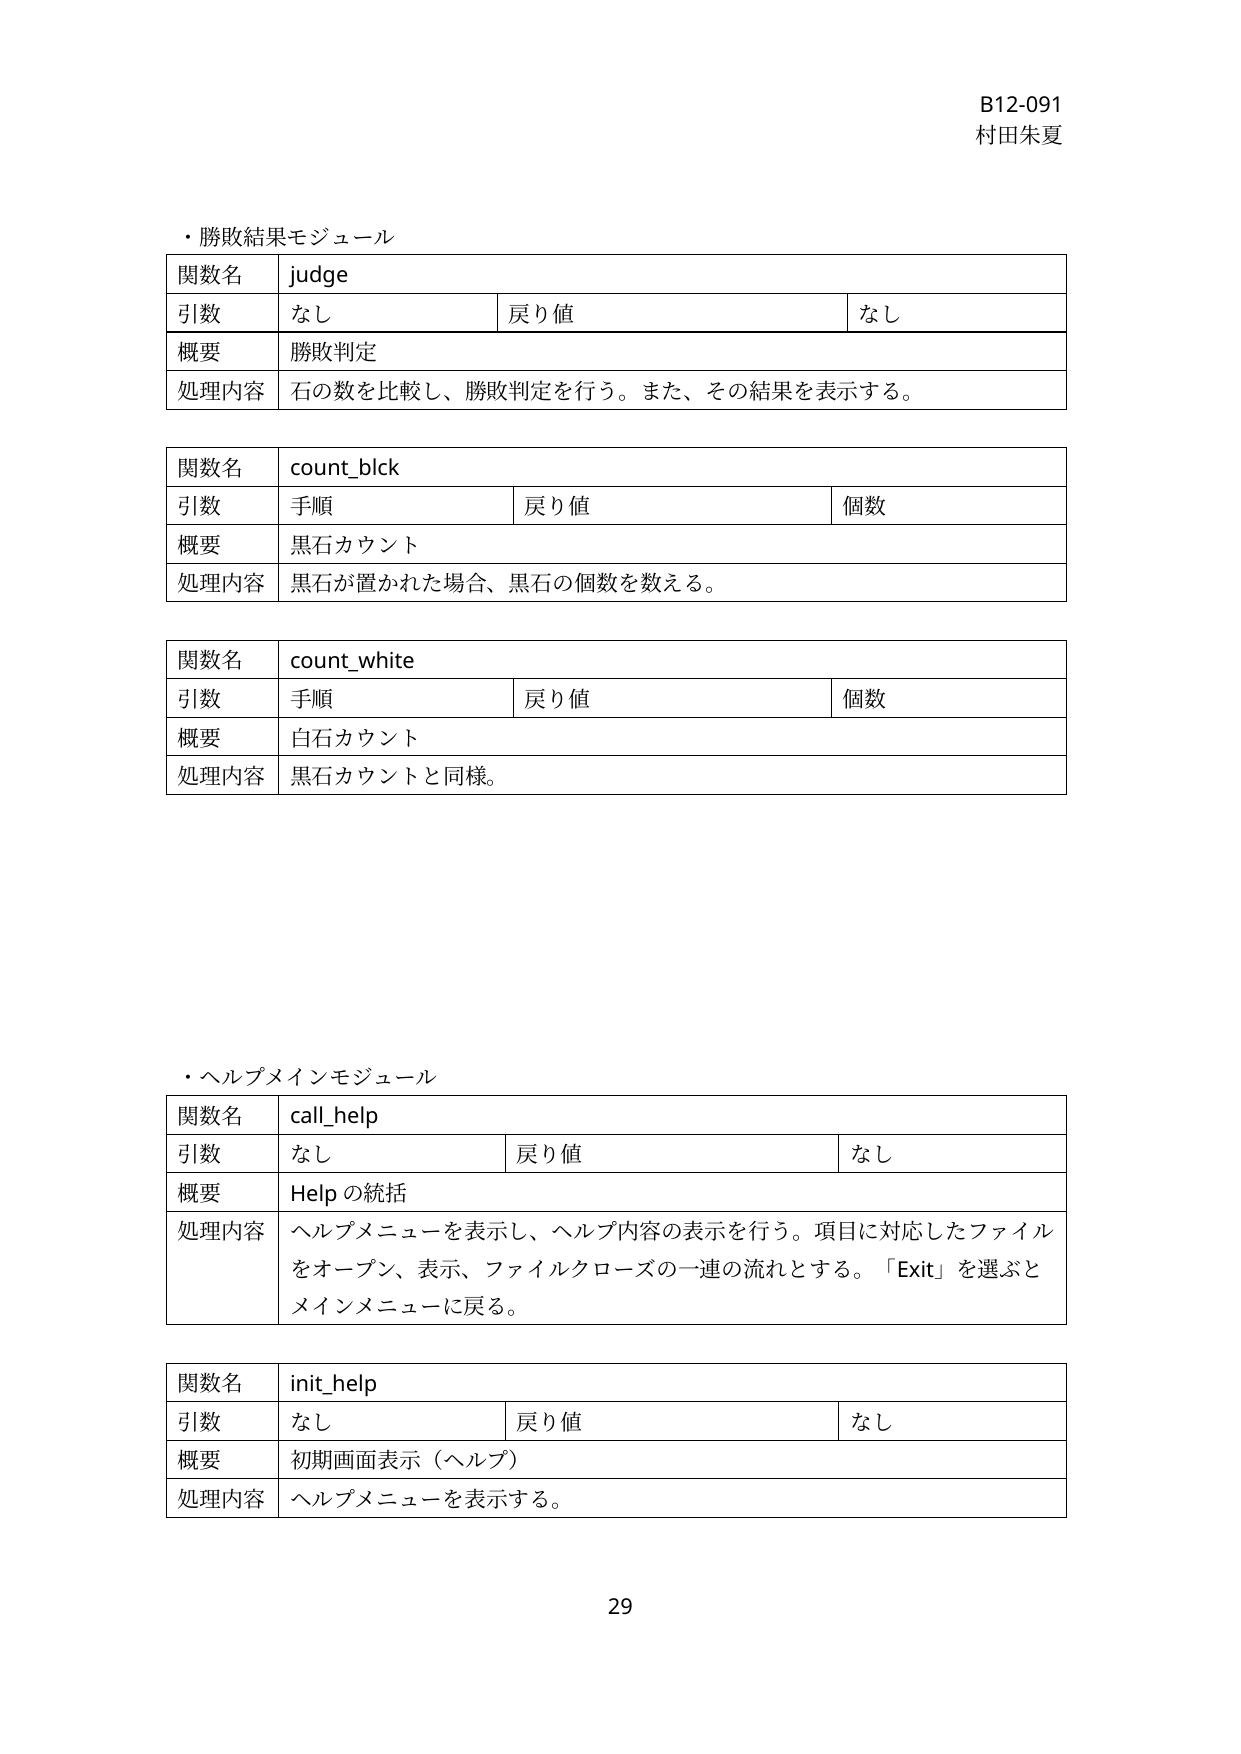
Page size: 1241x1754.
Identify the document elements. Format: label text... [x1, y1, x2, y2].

table_cell 手順 [279, 679, 513, 717]
table_cell なし [279, 1135, 505, 1172]
table_header 関数名 [167, 448, 278, 486]
table_cell 戻り値 [506, 1135, 838, 1172]
table_cell なし [839, 1402, 1066, 1440]
table_cell 戻り値 [498, 294, 847, 331]
text ・ヘルプメインモジュール [177, 1057, 1063, 1095]
table_cell 引数 [167, 1402, 278, 1440]
table_header init_help [279, 1364, 1066, 1401]
table_cell 石の数を比較し、勝敗判定を行う。また、その結果を表示する。 [279, 371, 1066, 408]
table_cell 白石カウント [279, 718, 1066, 755]
table_cell 黒石カウントと同様。 [279, 756, 1066, 794]
table_cell 処理内容 [167, 756, 278, 794]
table_cell 引数 [167, 294, 278, 331]
table_cell 引数 [167, 679, 278, 717]
text ・勝敗結果モジュール [177, 217, 1063, 254]
table_cell 勝敗判定 [279, 333, 1066, 370]
table_cell 概要 [167, 525, 278, 563]
table_cell 概要 [167, 718, 278, 755]
table_header 関数名 [167, 1364, 278, 1401]
table_cell 黒石カウント [279, 525, 1066, 563]
table_cell 戻り値 [514, 487, 831, 524]
table_cell 初期画面表示（ヘルプ） [279, 1441, 1066, 1478]
table_cell 個数 [832, 679, 1066, 717]
table_header judge [279, 255, 1066, 293]
table_cell 戻り値 [506, 1402, 838, 1440]
table_header 関数名 [167, 1096, 278, 1133]
table_header count_blck [279, 448, 1066, 486]
table_cell 処理内容 [167, 1212, 278, 1324]
table_header 関数名 [167, 641, 278, 678]
table_header call_help [279, 1096, 1066, 1133]
table_cell なし [279, 1402, 505, 1440]
table_cell ヘルプメニューを表示する。 [279, 1479, 1066, 1517]
table_cell 処理内容 [167, 564, 278, 601]
table_cell 概要 [167, 1441, 278, 1478]
table_cell 引数 [167, 1135, 278, 1172]
table_header 関数名 [167, 255, 278, 293]
table_cell なし [279, 294, 497, 331]
table_cell 処理内容 [167, 371, 278, 408]
table_cell 黒石が置かれた場合、黒石の個数を数える。 [279, 564, 1066, 601]
table_header count_white [279, 641, 1066, 678]
table_cell 概要 [167, 333, 278, 370]
table_cell 戻り値 [514, 679, 831, 717]
table_cell ヘルプメニューを表示し、ヘルプ内容の表示を行う。項目に対応したファイルをオープン、表示、ファイルクローズの一連の流れとする。「Exit」を選ぶとメインメニューに戻る。 [279, 1212, 1066, 1324]
table_cell Helpの統括 [279, 1173, 1066, 1211]
table_cell 引数 [167, 487, 278, 524]
table_cell 手順 [279, 487, 513, 524]
table_cell 概要 [167, 1173, 278, 1211]
table_cell 個数 [832, 487, 1066, 524]
table_cell なし [848, 294, 1066, 331]
table_cell 処理内容 [167, 1479, 278, 1517]
table_cell なし [839, 1135, 1066, 1172]
